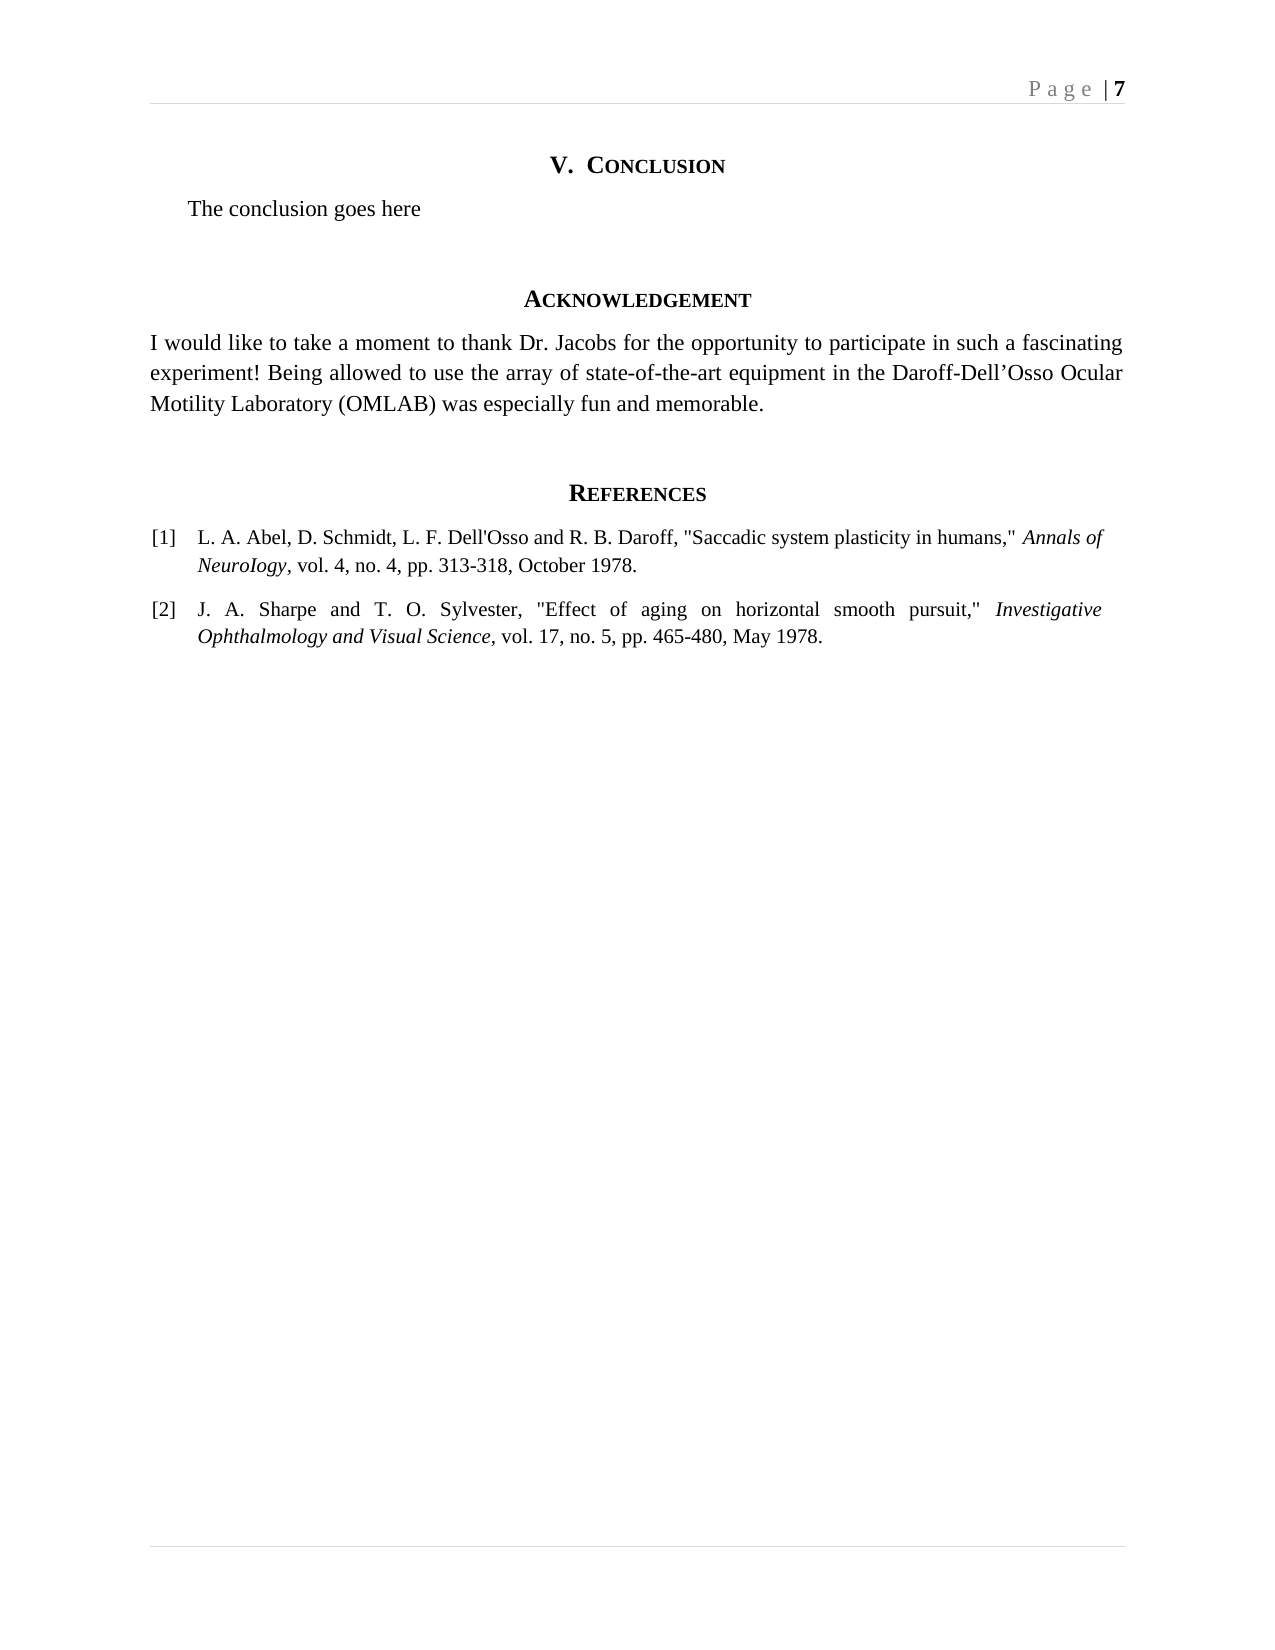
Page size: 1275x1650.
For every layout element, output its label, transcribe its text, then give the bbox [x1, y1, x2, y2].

text Acknowledgement [150, 284, 1125, 312]
text References [150, 478, 1125, 507]
list The conclusion goes here [150, 196, 1125, 222]
table_header L. A. Abel, D. Schmidt, L. F. Dell'Osso and R. B. Daroff, "Saccadic system plasticity in humans," Annals of NeuroIogy, vol. 4, no. 4, pp. 313-318, October 1978. [196, 524, 1105, 595]
table_cell [2] [150, 595, 196, 667]
table_cell J. A. Sharpe and T. O. Sylvester, "Effect of aging on horizontal smooth pursuit," Investigative Ophthalmology and Visual Science, vol. 17, no. 5, pp. 465-480, May 1978. [196, 595, 1105, 667]
list Conclusion [150, 150, 1125, 179]
text I would like to take a moment to thank Dr. Jacobs for the opportunity to participate in such a fascinating experiment! Being allowed to use the array of state-of-the-art equipment in the Daroff-Dell’Osso Ocular Motility Laboratory (OMLAB) was especially fun and memorable. [150, 329, 1125, 416]
table_header [1] [150, 524, 196, 595]
